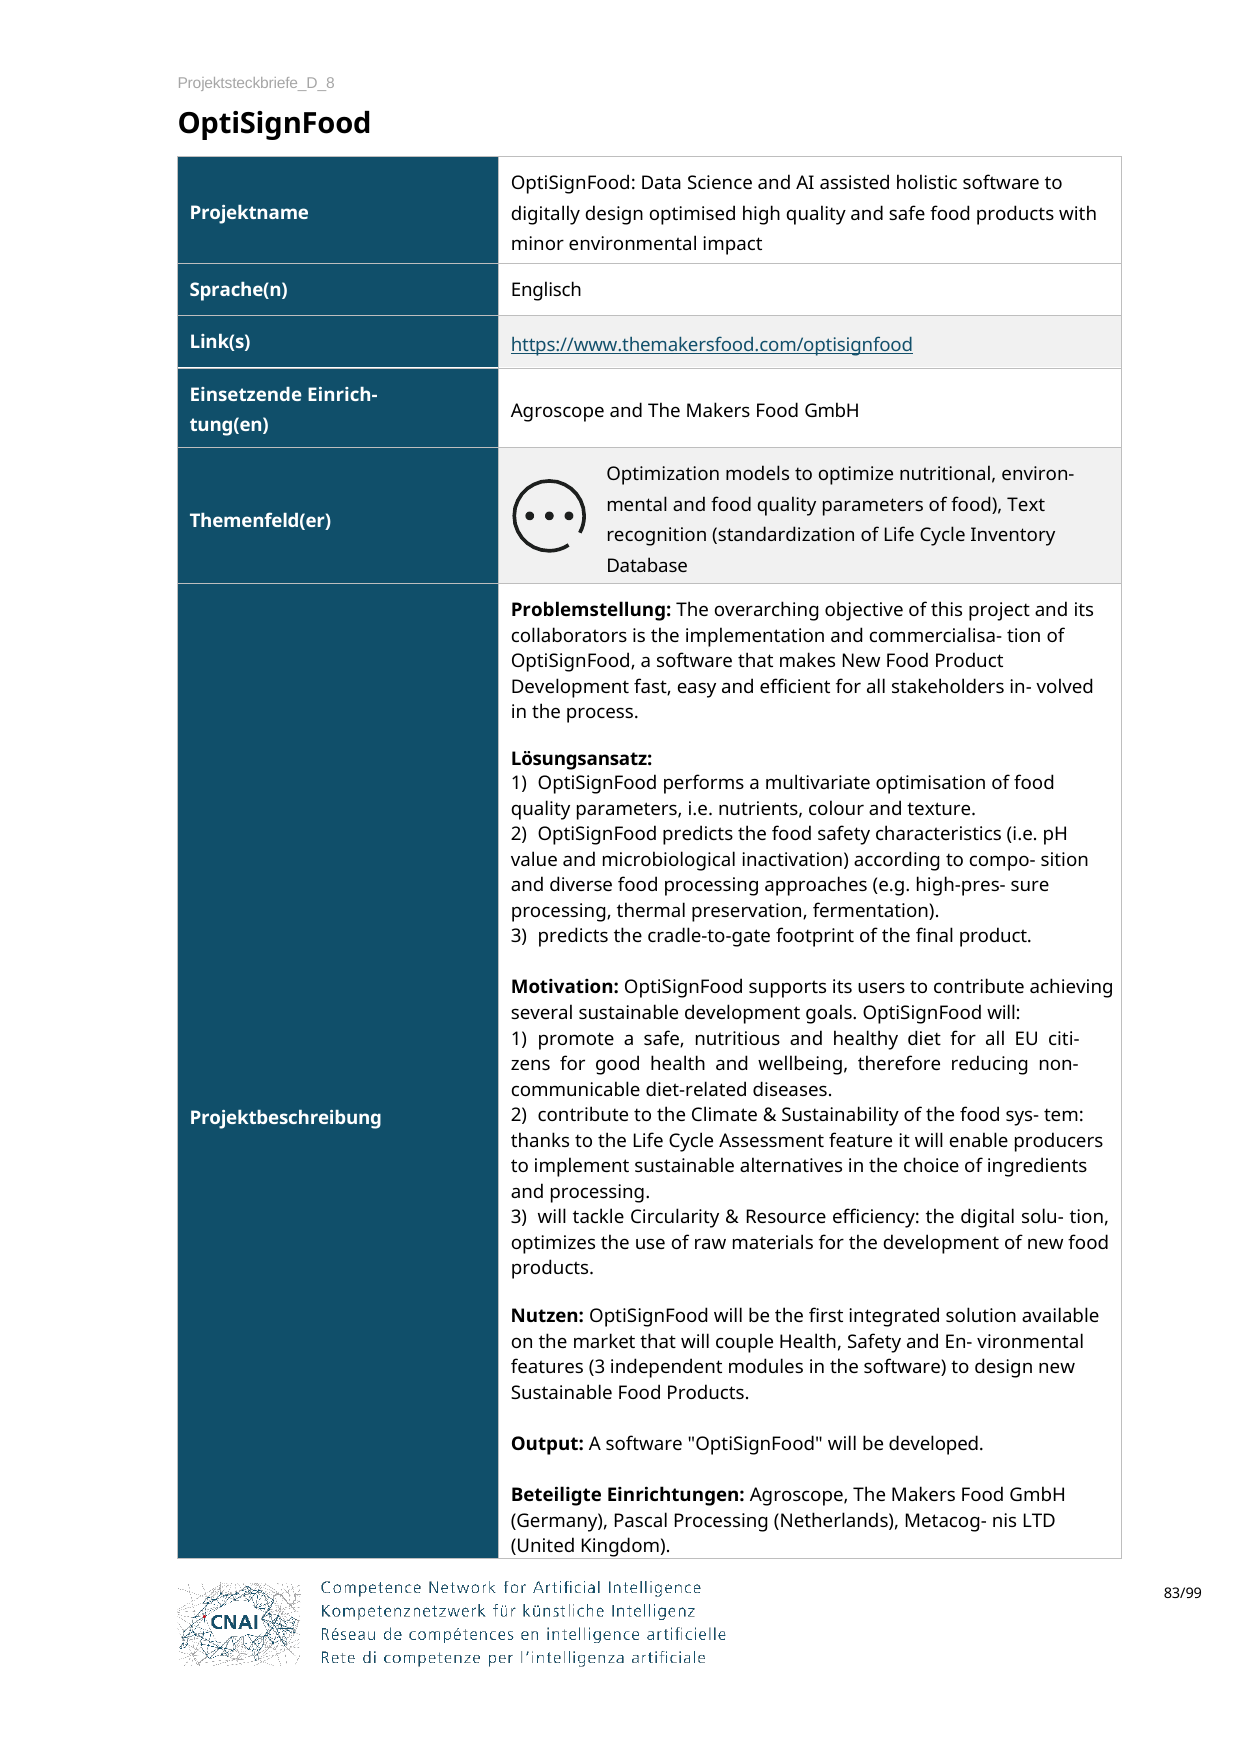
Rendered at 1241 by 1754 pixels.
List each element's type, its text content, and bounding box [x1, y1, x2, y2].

table_cell Projektbeschreibung [178, 584, 498, 1558]
table_cell Agroscope and The Makers Food GmbH [499, 369, 1121, 447]
table_cell Sprache(n) [178, 264, 498, 315]
table_cell Englisch [499, 264, 1121, 315]
table_cell Einsetzende Einrich- tung(en) [178, 369, 498, 447]
picture [177, 1580, 733, 1667]
table_header Projektname [178, 157, 498, 263]
table_cell Themenfeld(er) [178, 448, 498, 583]
table_cell Link(s) [178, 316, 498, 367]
text OptiSignFood [177, 102, 1240, 142]
table_header OptiSignFood: Data Science and AI assisted holistic software to digitally design optimised high quality and safe food products with minor environmental impact [499, 157, 1121, 263]
table_cell Optimization models to optimize nutritional, environ- mental and food quality parameters of food), Text recognition (standardization of Life Cycle Inventory Database [499, 448, 1121, 583]
table_cell https://www.themakersfood.com/optisignfood [499, 316, 1121, 367]
